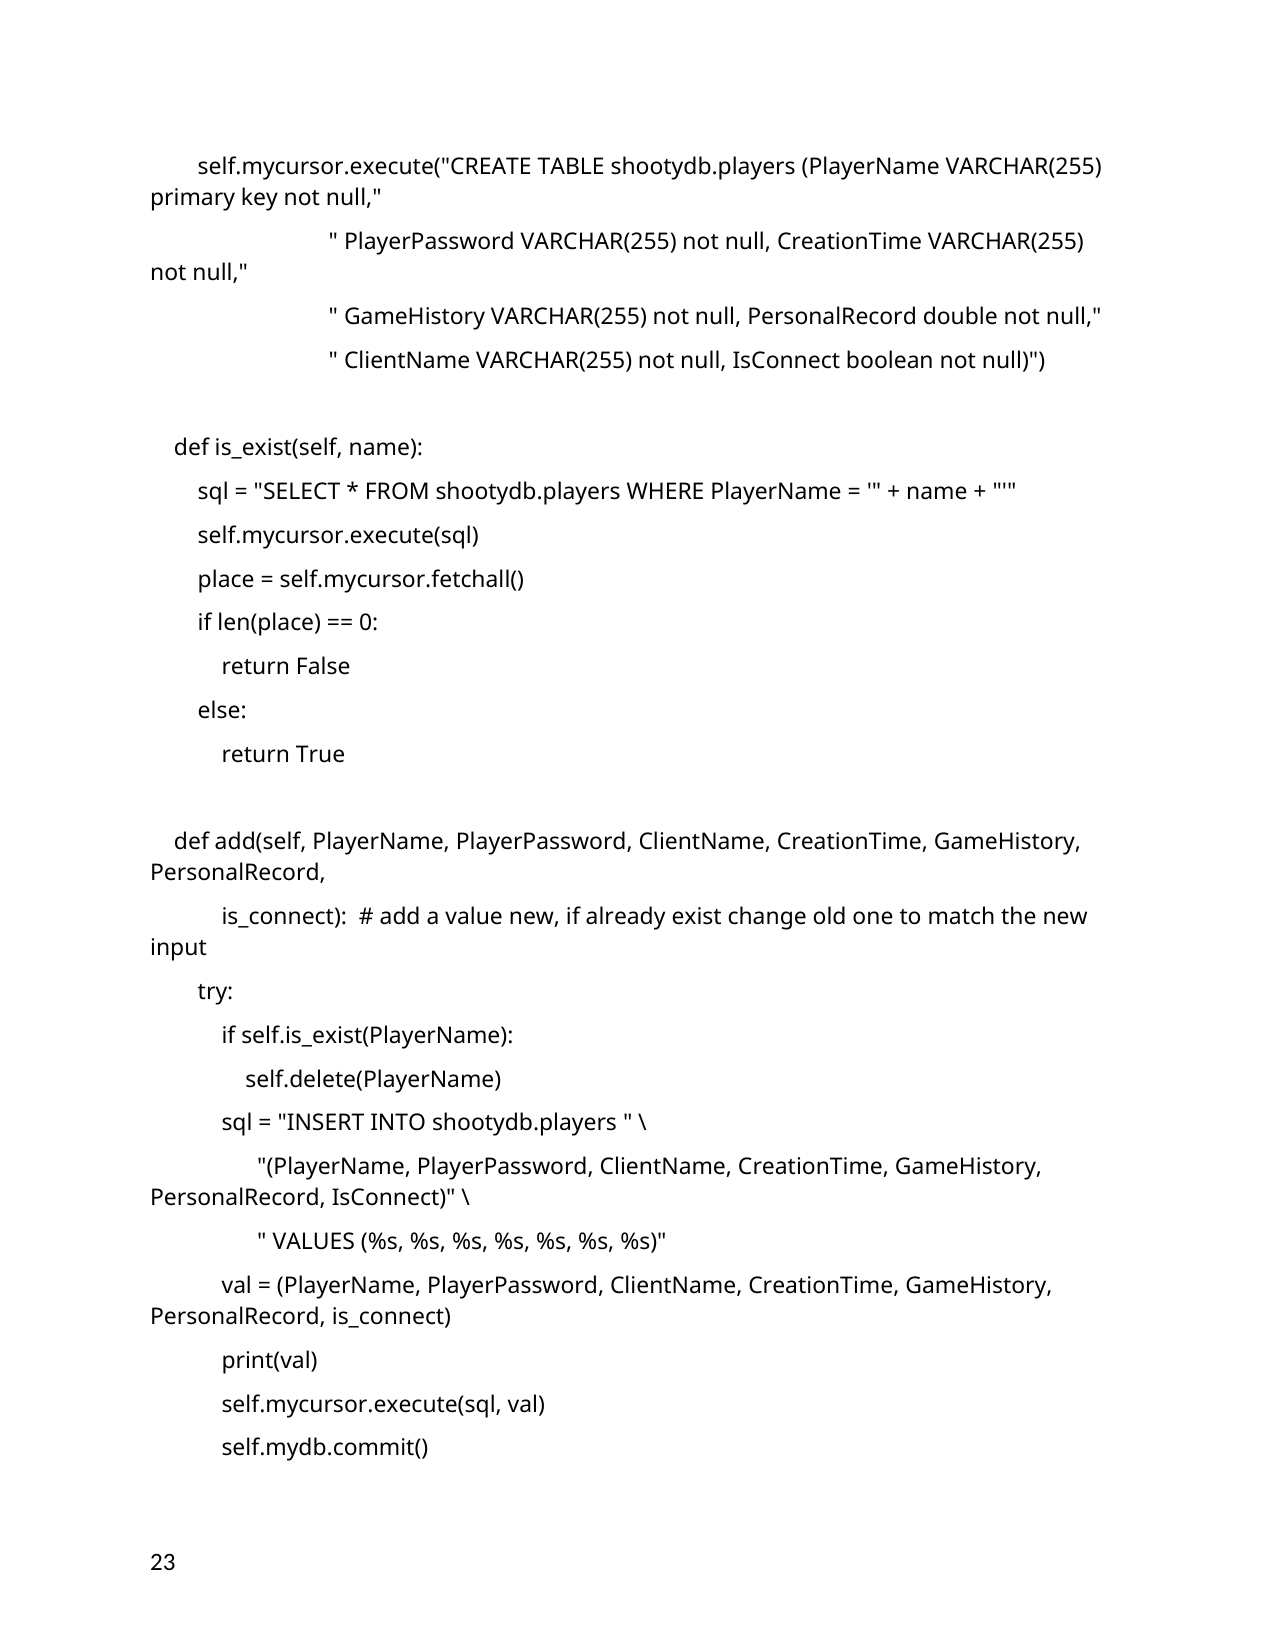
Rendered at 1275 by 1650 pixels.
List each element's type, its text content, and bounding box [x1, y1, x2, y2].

text print(val) [150, 1344, 1125, 1375]
text self.delete(PlayerName) [150, 1062, 1125, 1094]
text self.mydb.commit() [150, 1431, 1125, 1462]
text self.mycursor.execute(sql) [150, 519, 1125, 550]
text " PlayerPassword VARCHAR(255) not null, CreationTime VARCHAR(255) not null," [150, 225, 1125, 287]
text return False [150, 650, 1125, 681]
text try: [150, 975, 1125, 1006]
text if len(place) == 0: [150, 606, 1125, 637]
text def is_exist(self, name): [150, 431, 1125, 462]
text " GameHistory VARCHAR(255) not null, PersonalRecord double not null," [150, 300, 1125, 331]
text sql = "INSERT INTO shootydb.players " \ [150, 1106, 1125, 1137]
text is_connect): # add a value new, if already exist change old one to match the new input [150, 900, 1125, 962]
text if self.is_exist(PlayerName): [150, 1019, 1125, 1050]
text return True [150, 737, 1125, 769]
text val = (PlayerName, PlayerPassword, ClientName, CreationTime, GameHistory, PersonalRecord, is_connect) [150, 1269, 1125, 1331]
text self.mycursor.execute("CREATE TABLE shootydb.players (PlayerName VARCHAR(255) primary key not null," [150, 150, 1125, 212]
text " ClientName VARCHAR(255) not null, IsConnect boolean not null)") [150, 344, 1125, 375]
text " VALUES (%s, %s, %s, %s, %s, %s, %s)" [150, 1225, 1125, 1256]
text sql = "SELECT * FROM shootydb.players WHERE PlayerName = '" + name + "'" [150, 475, 1125, 506]
text self.mycursor.execute(sql, val) [150, 1387, 1125, 1419]
text else: [150, 694, 1125, 725]
text place = self.mycursor.fetchall() [150, 562, 1125, 594]
text def add(self, PlayerName, PlayerPassword, ClientName, CreationTime, GameHistory, PersonalRecord, [150, 825, 1125, 887]
text "(PlayerName, PlayerPassword, ClientName, CreationTime, GameHistory, PersonalRecord, IsConnect)" \ [150, 1150, 1125, 1212]
